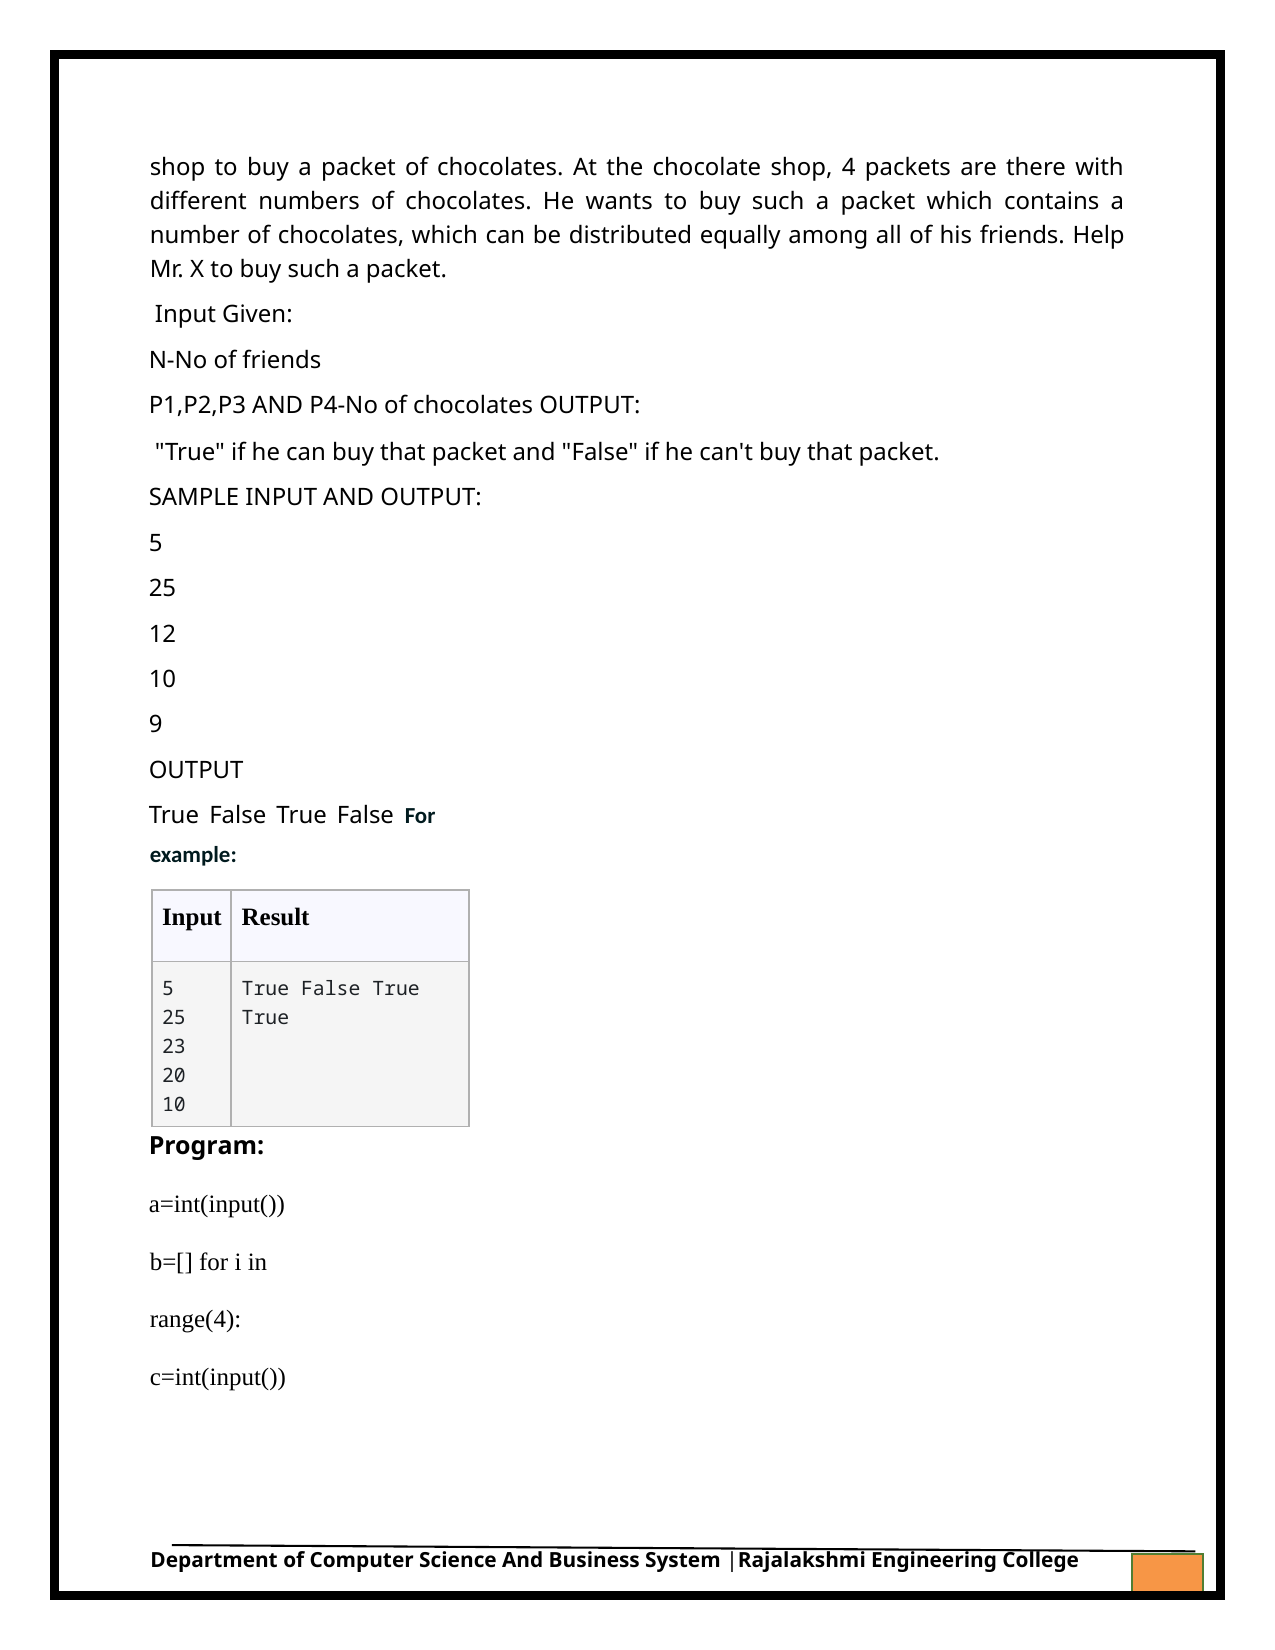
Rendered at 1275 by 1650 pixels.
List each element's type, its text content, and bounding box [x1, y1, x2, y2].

text Program: [148, 1127, 1132, 1161]
table_cell True False True True [232, 962, 468, 1126]
text SAMPLE INPUT AND OUTPUT: [148, 480, 1126, 513]
text 25 [148, 571, 1126, 603]
text 9 [148, 707, 1126, 740]
text P1,P2,P3 AND P4-No of chocolates OUTPUT: [148, 388, 655, 420]
text True False True False For example: [148, 798, 435, 868]
text a=int(input()) b=[] for i in range(4): c=int(input()) [148, 1189, 317, 1391]
text 10 [148, 662, 1126, 694]
text "True" if he can buy that packet and "False" if he can't buy that packet. [148, 435, 1126, 467]
text OUTPUT [148, 753, 1126, 785]
text N-No of friends [148, 342, 1126, 375]
table_cell 5 25 23 20 10 [153, 962, 230, 1126]
text Input Given: [148, 297, 1126, 329]
table_header Result [232, 891, 468, 961]
text 12 [148, 616, 1126, 649]
text 5 [148, 526, 1126, 558]
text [148, 150, 1126, 284]
table_header Input [153, 891, 230, 961]
